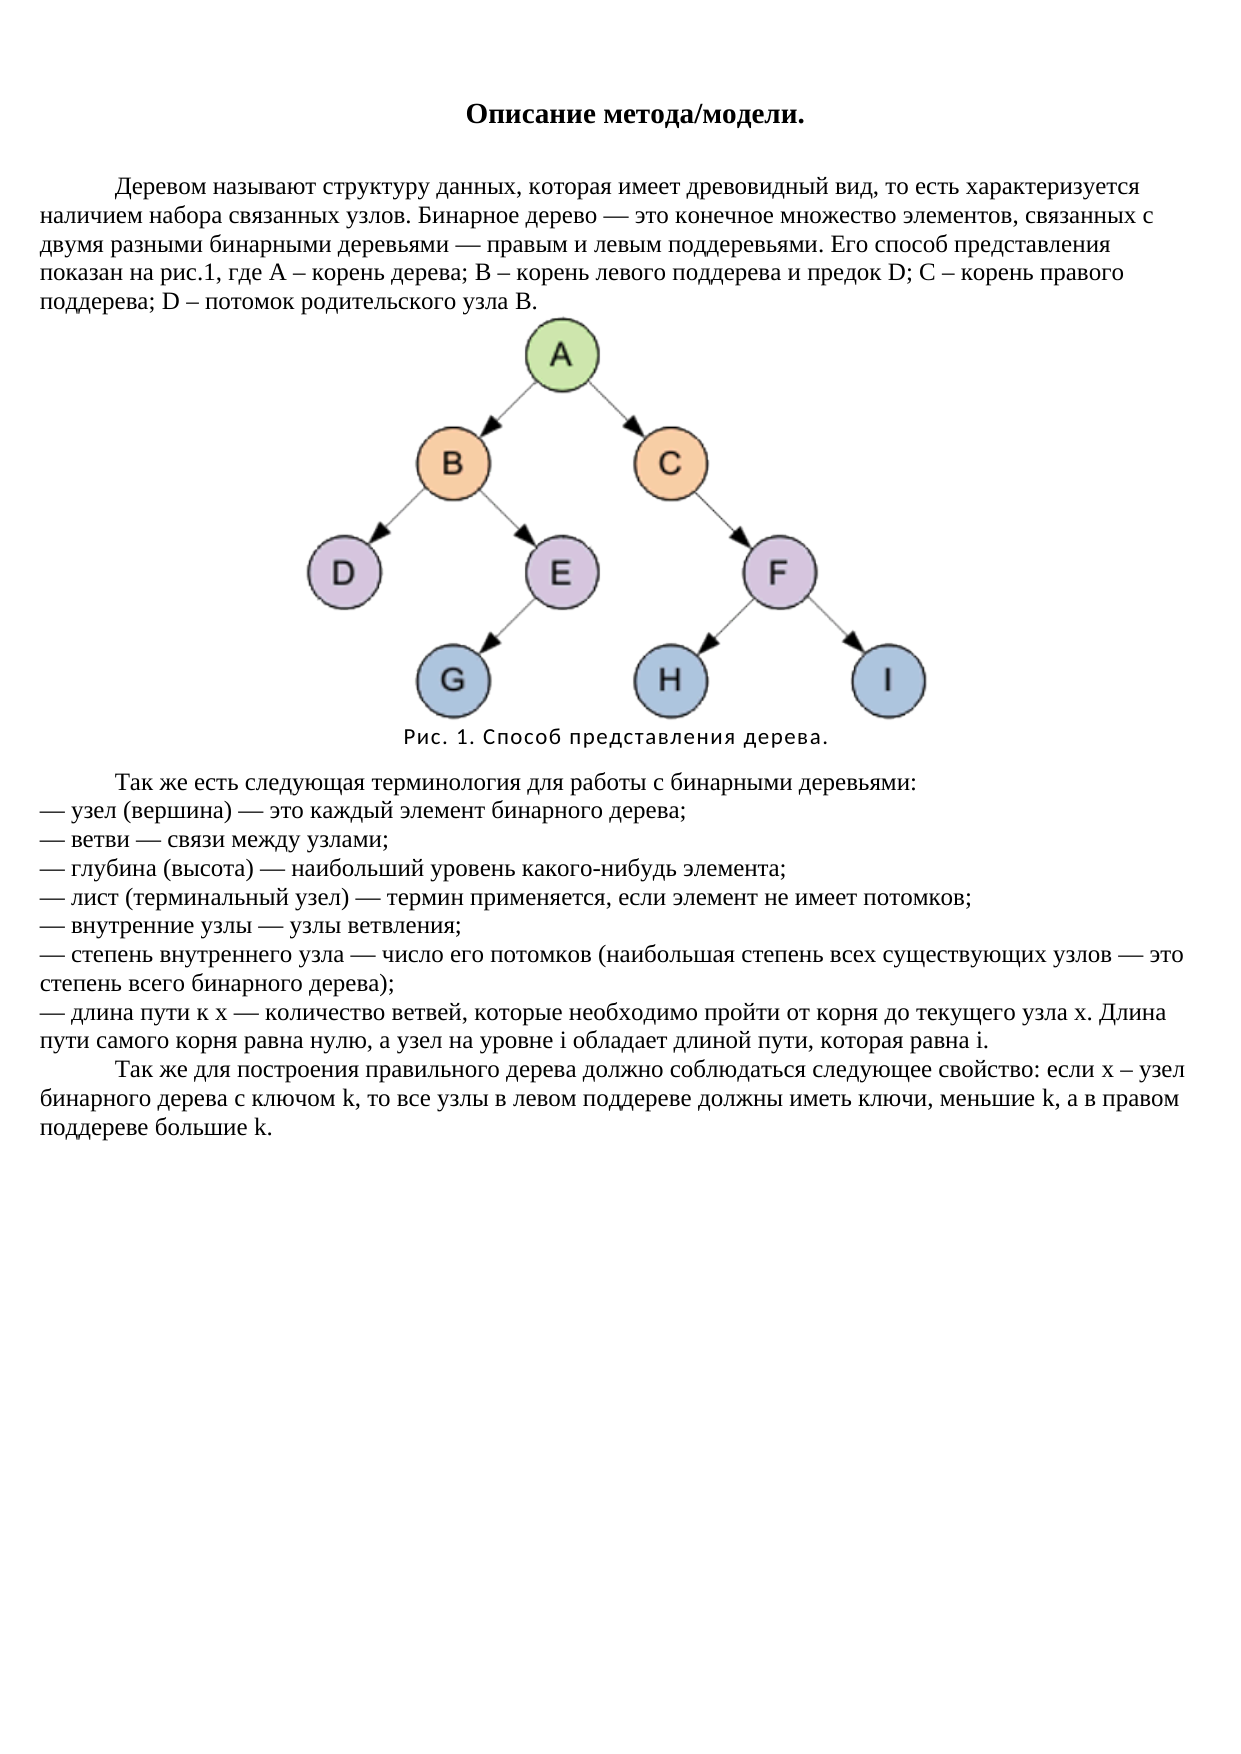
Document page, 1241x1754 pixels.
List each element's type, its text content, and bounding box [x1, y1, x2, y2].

text — глубина (высота) — наибольший уровень какого-нибудь элемента; [39, 853, 1192, 882]
text — степень внутреннего узла — число его потомков (наибольшая степень всех существующих узлов — это степень всего бинарного дерева); [39, 939, 1192, 997]
text — лист (терминальный узел) — термин применяется, если элемент не имеет потомков; [39, 882, 1192, 911]
text — длина пути к x — количество ветвей, которые необходимо пройти от корня до текущего узла x. Длина пути самого корня равна нулю, а узел на уровне i обладает длиной пути, которая равна i. [39, 997, 1192, 1054]
text — ветви — связи между узлами; [39, 824, 1192, 853]
text Деревом называют структуру данных, которая имеет древовидный вид, то есть характеризуется наличием набора связанных узлов. Бинарное дерево — это конечное множество элементов, связанных с двумя разными бинарными деревьями — правым и левым поддеревьями. Его способ представления показан на рис.1, где A – корень дерева; B – корень левого поддерева и предок D; С – корень правого поддерева; D – потомок родительского узла B. [39, 171, 1192, 315]
text — узел (вершина) — это каждый элемент бинарного дерева; [39, 796, 1192, 824]
text Так же для построения правильного дерева должно соблюдаться следующее свойство: если x – узел бинарного дерева с ключом k, то все узлы в левом поддереве должны иметь ключи, меньшие k, а в правом поддереве большие k. [39, 1054, 1192, 1141]
text — внутренние узлы — узлы ветвления; [39, 911, 1192, 939]
subtitle Описание метода/модели. [465, 96, 1192, 129]
subtitle Рис. 1. Способ представления дерева. [39, 722, 1192, 750]
text Так же есть следующая терминология для работы с бинарными деревьями: [39, 767, 1192, 796]
picture [303, 315, 929, 722]
